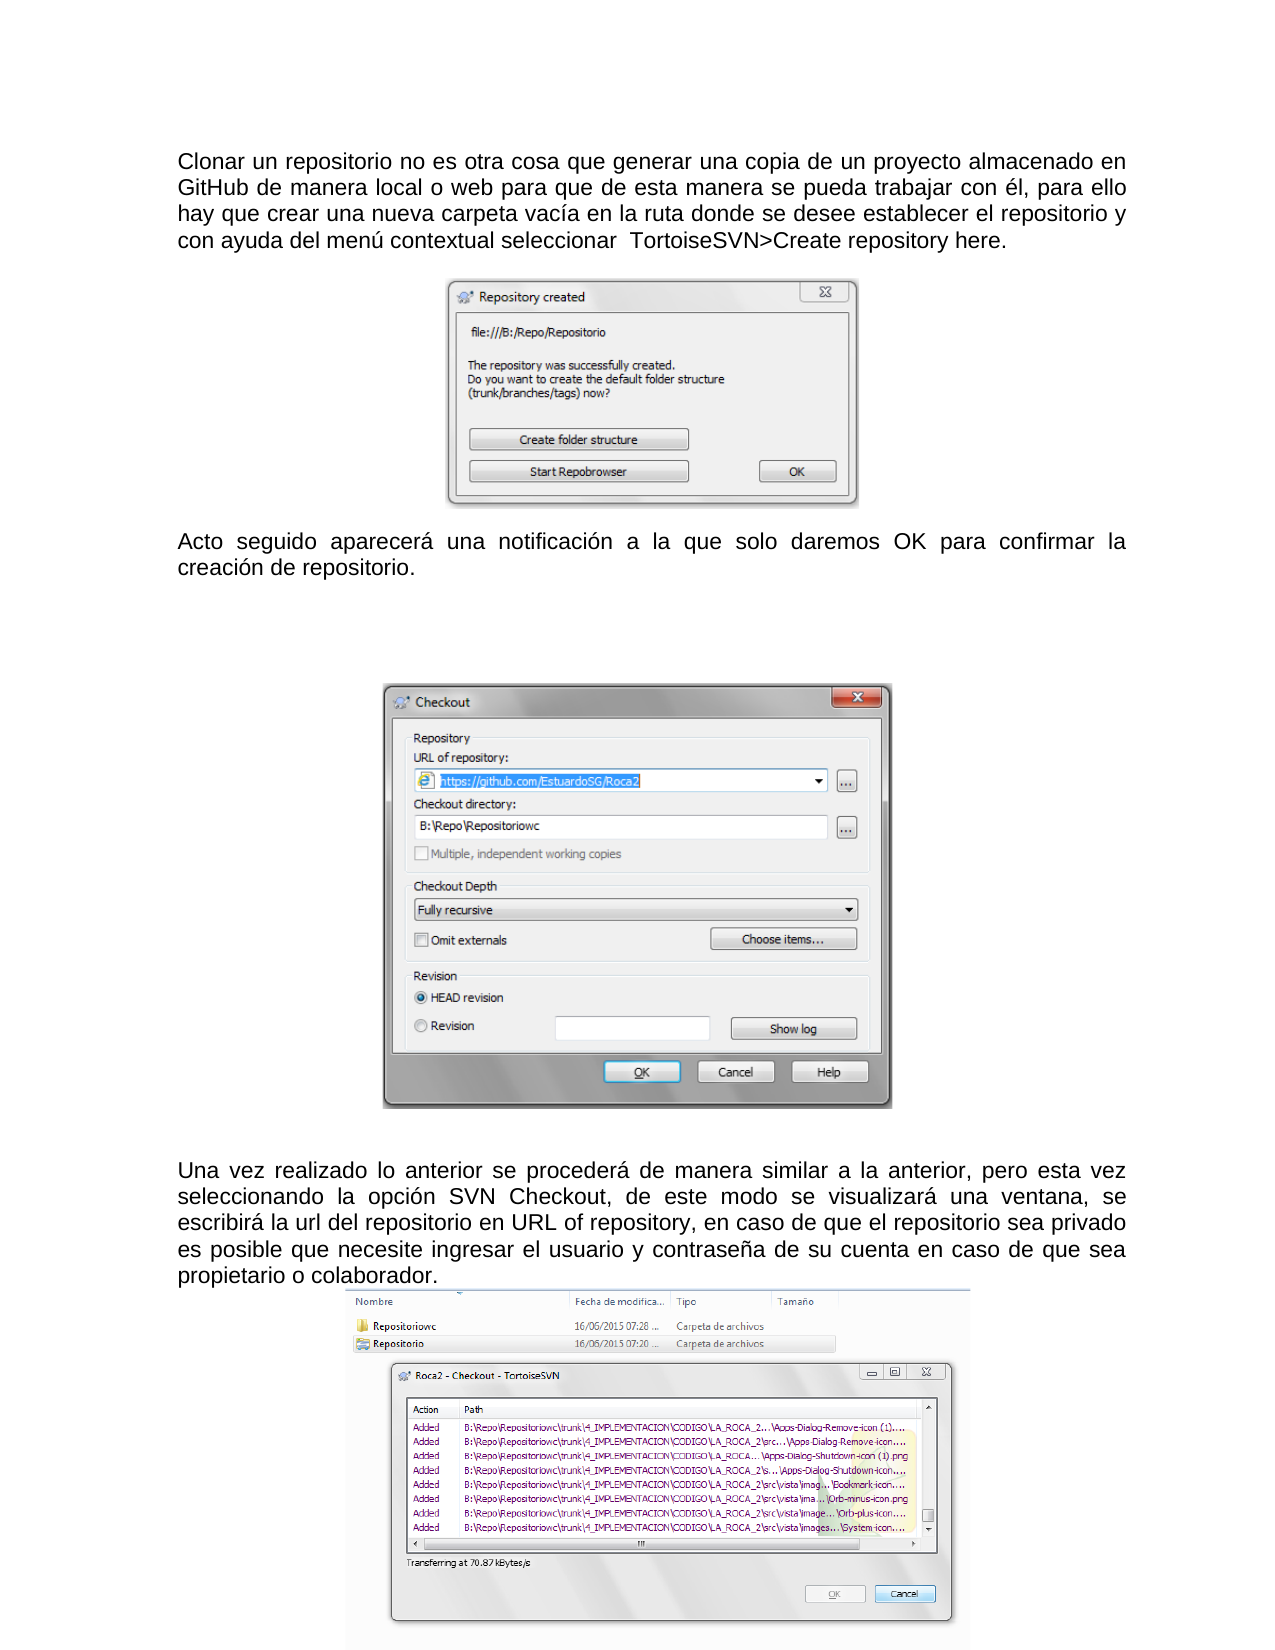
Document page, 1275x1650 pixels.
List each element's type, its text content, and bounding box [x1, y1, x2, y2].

text Acto seguido aparecerá una notificación a la que solo daremos OK para confirmar la creación de repositorio. [177, 528, 1127, 581]
picture [445, 278, 860, 509]
text Clonar un repositorio no es otra cosa que generar una copia de un proyecto almacenado en GitHub de manera local o web para que de esta manera se pueda trabajar con él, para ello hay que crear una nueva carpeta vacía en la ruta donde se desee establecer el repositorio y con ayuda del menú contextual seleccionar TortoiseSVN>Create repository here. [177, 148, 1127, 253]
text Una vez realizado lo anterior se procederá de manera similar a la anterior, pero esta vez seleccionando la opción SVN Checkout, de este modo se visualizará una ventana, se escribirá la url del repositorio en URL of repository, en caso de que el repositorio sea privado es posible que necesite ingresar el usuario y contraseña de su cuenta en caso de que sea propietario o colaborador. [177, 1157, 1127, 1288]
picture [382, 683, 893, 1109]
picture [345, 1288, 971, 1650]
